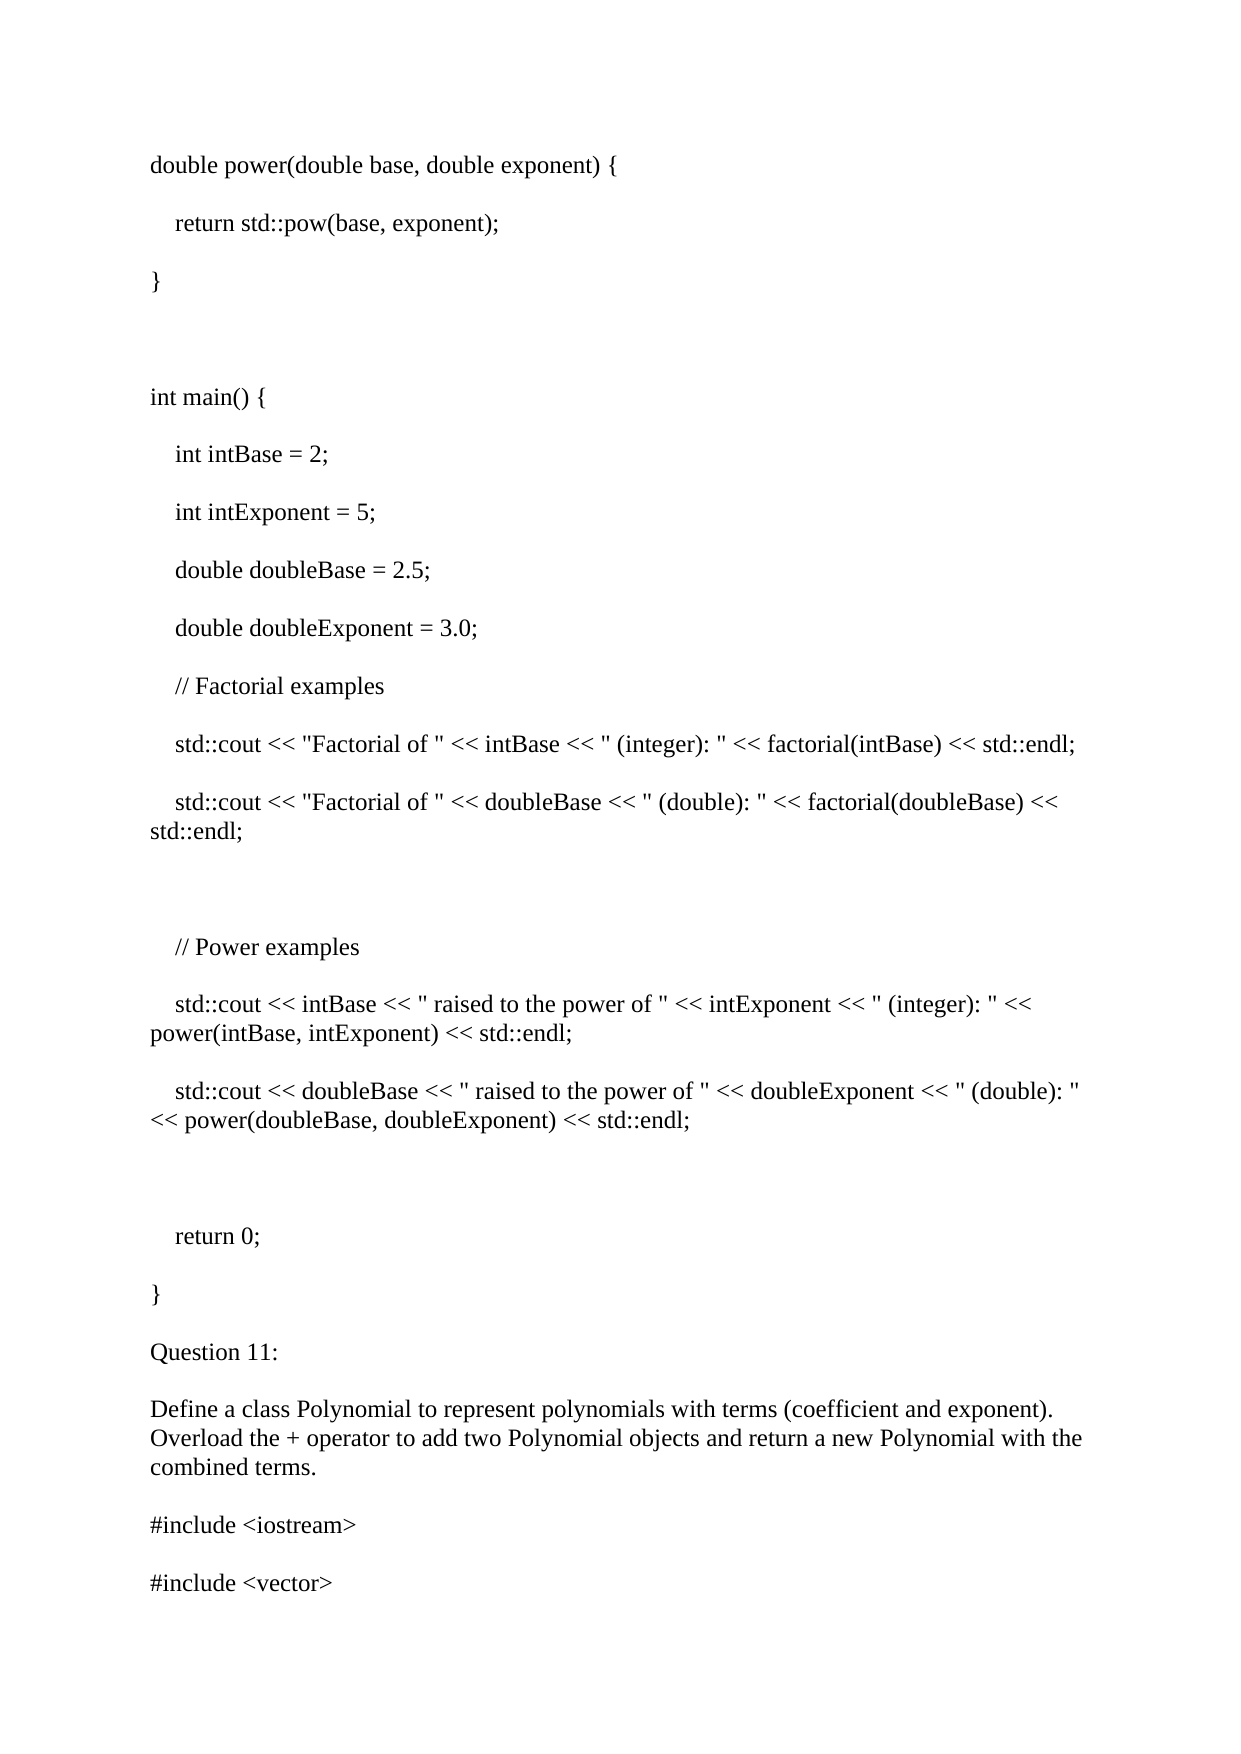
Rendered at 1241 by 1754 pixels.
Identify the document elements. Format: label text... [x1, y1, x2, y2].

text std::cout << "Factorial of " << intBase << " (integer): " << factorial(intBase) << std::endl; [150, 729, 1090, 758]
text // Power examples [150, 932, 1090, 960]
text #include <iostream> [150, 1510, 1090, 1539]
text } [150, 1279, 1090, 1307]
text } [150, 266, 1090, 294]
text std::cout << doubleBase << " raised to the power of " << doubleExponent << " (double): " << power(doubleBase, doubleExponent) << std::endl; [150, 1076, 1090, 1134]
text int intExponent = 5; [150, 497, 1090, 526]
text return 0; [150, 1221, 1090, 1249]
text int main() { [150, 382, 1090, 410]
text std::cout << "Factorial of " << doubleBase << " (double): " << factorial(doubleBase) << std::endl; [150, 787, 1090, 844]
text Question 11: [150, 1337, 1090, 1365]
text Define a class Polynomial to represent polynomials with terms (coefficient and exponent). Overload the + operator to add two Polynomial objects and return a new Polynomial with the combined terms. [150, 1394, 1090, 1481]
text double doubleExponent = 3.0; [150, 613, 1090, 642]
text double doubleBase = 2.5; [150, 555, 1090, 584]
text std::cout << intBase << " raised to the power of " << intExponent << " (integer): " << power(intBase, intExponent) << std::endl; [150, 989, 1090, 1047]
text #include <vector> [150, 1568, 1090, 1597]
text int intBase = 2; [150, 439, 1090, 468]
text return std::pow(base, exponent); [150, 208, 1090, 237]
text // Factorial examples [150, 671, 1090, 700]
text double power(double base, double exponent) { [150, 150, 1090, 179]
